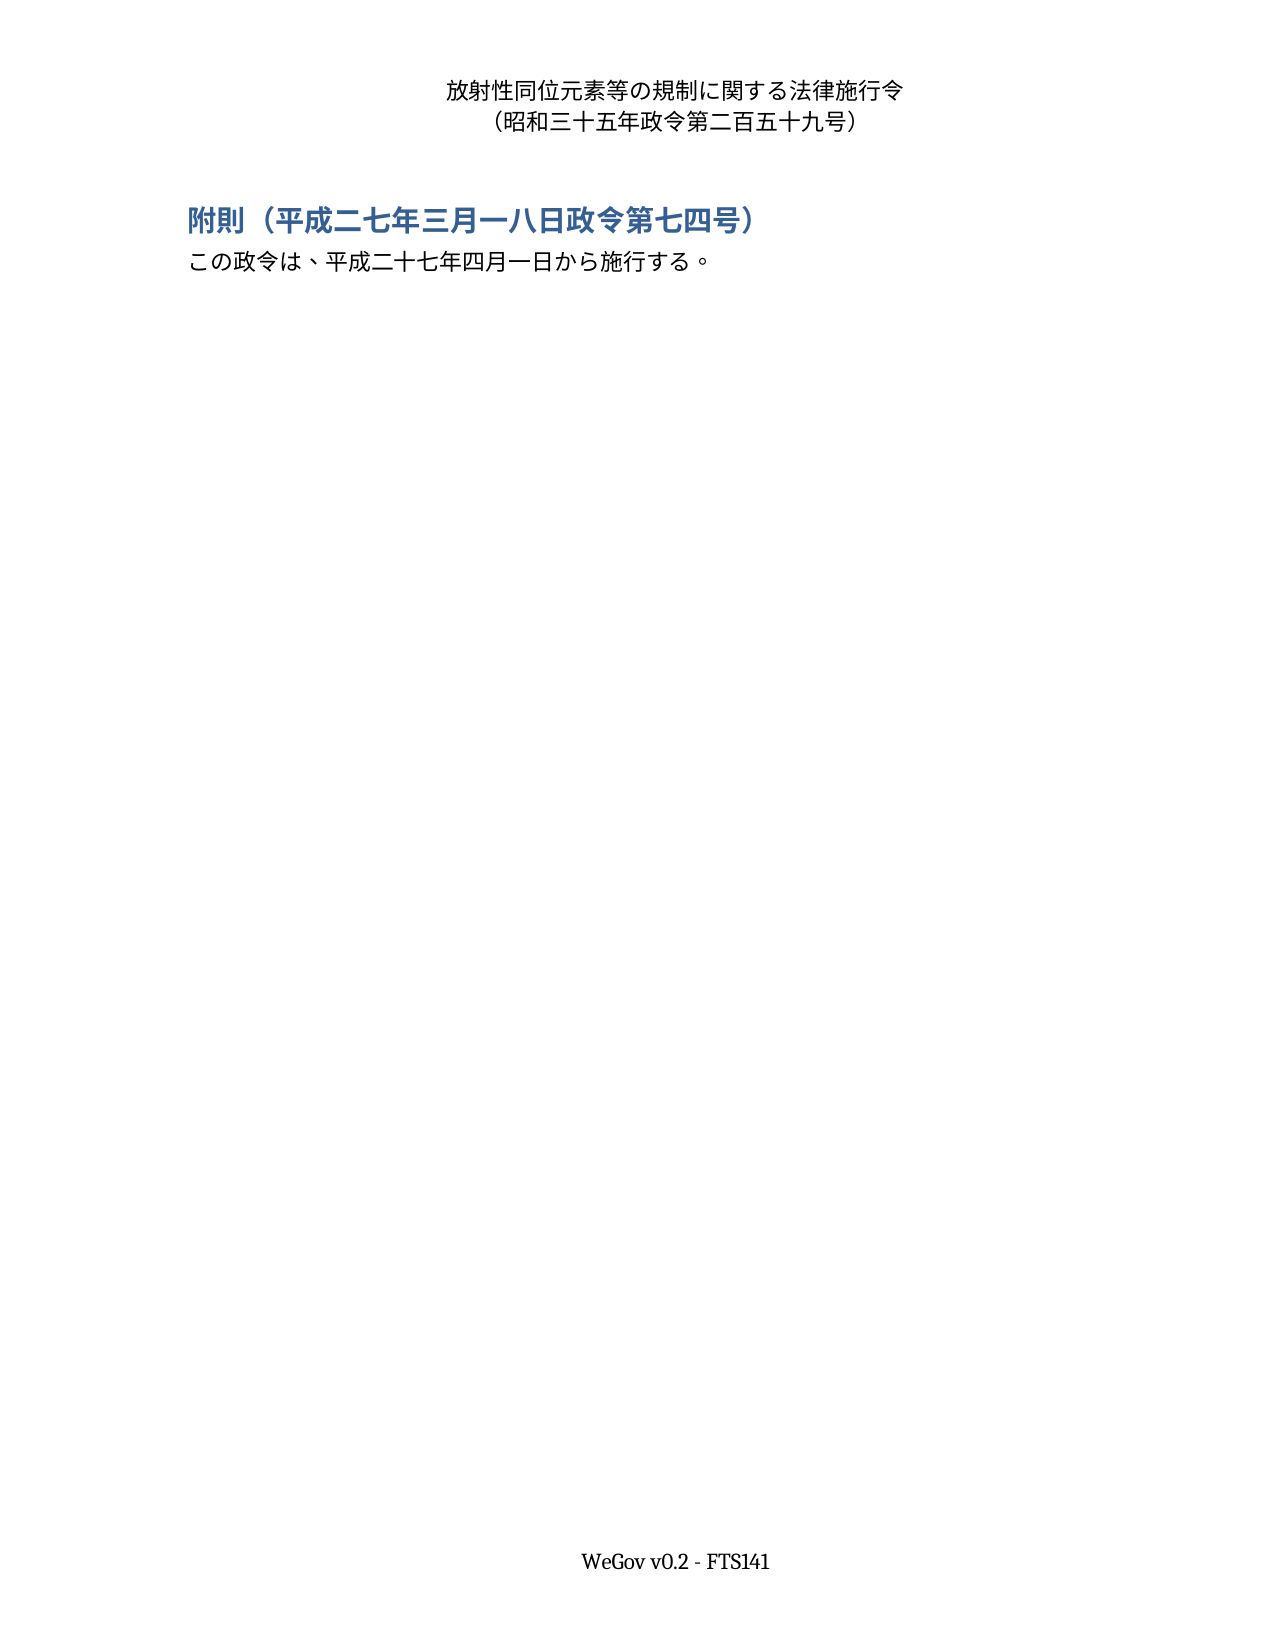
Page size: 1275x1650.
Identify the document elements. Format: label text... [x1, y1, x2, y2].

subtitle 附則（平成二七年三月一八日政令第七四号） [187, 200, 1087, 240]
text この政令は、平成二十七年四月一日から施行する。 [187, 246, 1087, 277]
